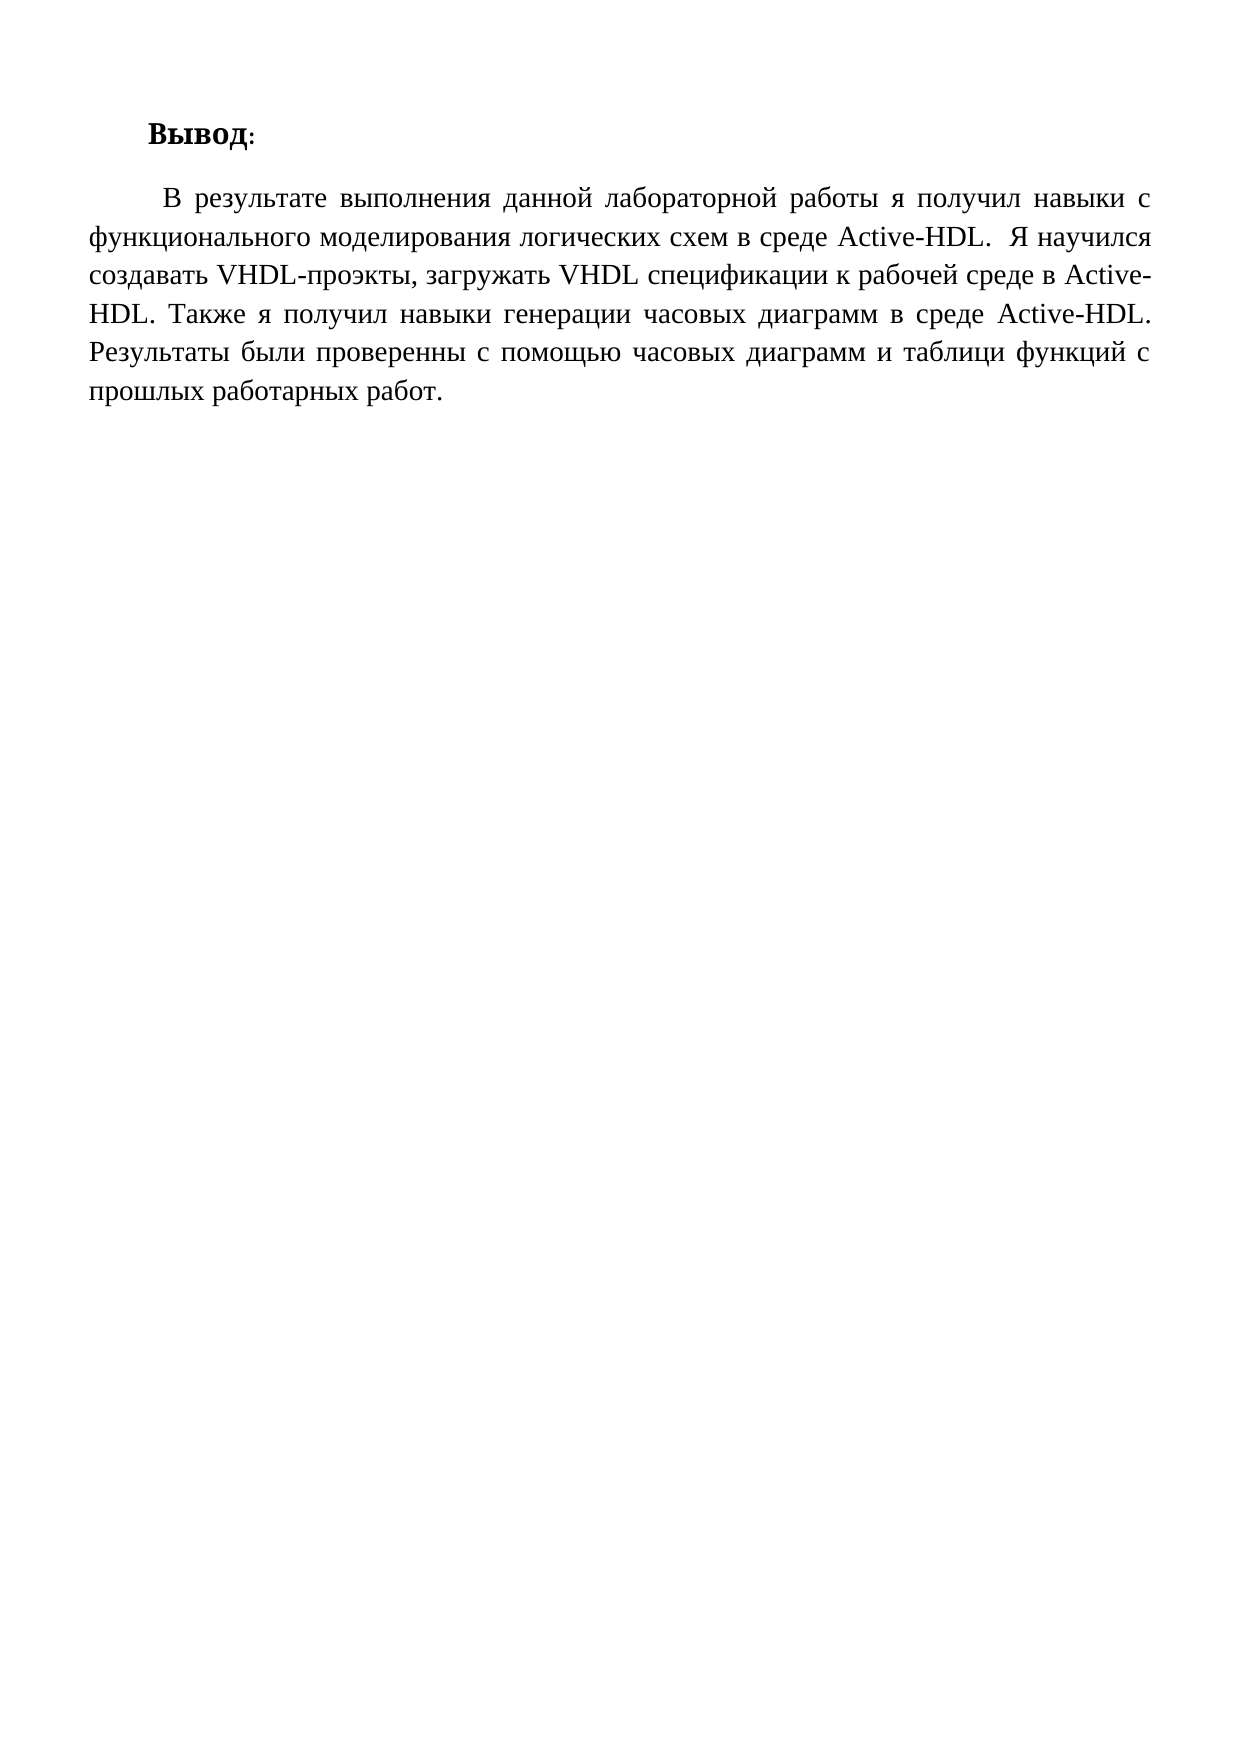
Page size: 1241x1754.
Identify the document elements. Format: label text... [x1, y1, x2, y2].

text Вывод: [89, 118, 1152, 152]
text В результате выполнения данной лабораторной работы я получил навыки с функционального моделирования логических схем в среде Active-HDL. Я научился создавать VHDL-проэкты, загружать VHDL спецификации к рабочей среде в Active-HDL. Также я получил навыки генерации часовых диаграмм в среде Active-HDL. Результаты были проверенны с помощью часовых диаграмм и таблици функций с прошлых работарных работ. [89, 180, 1152, 407]
